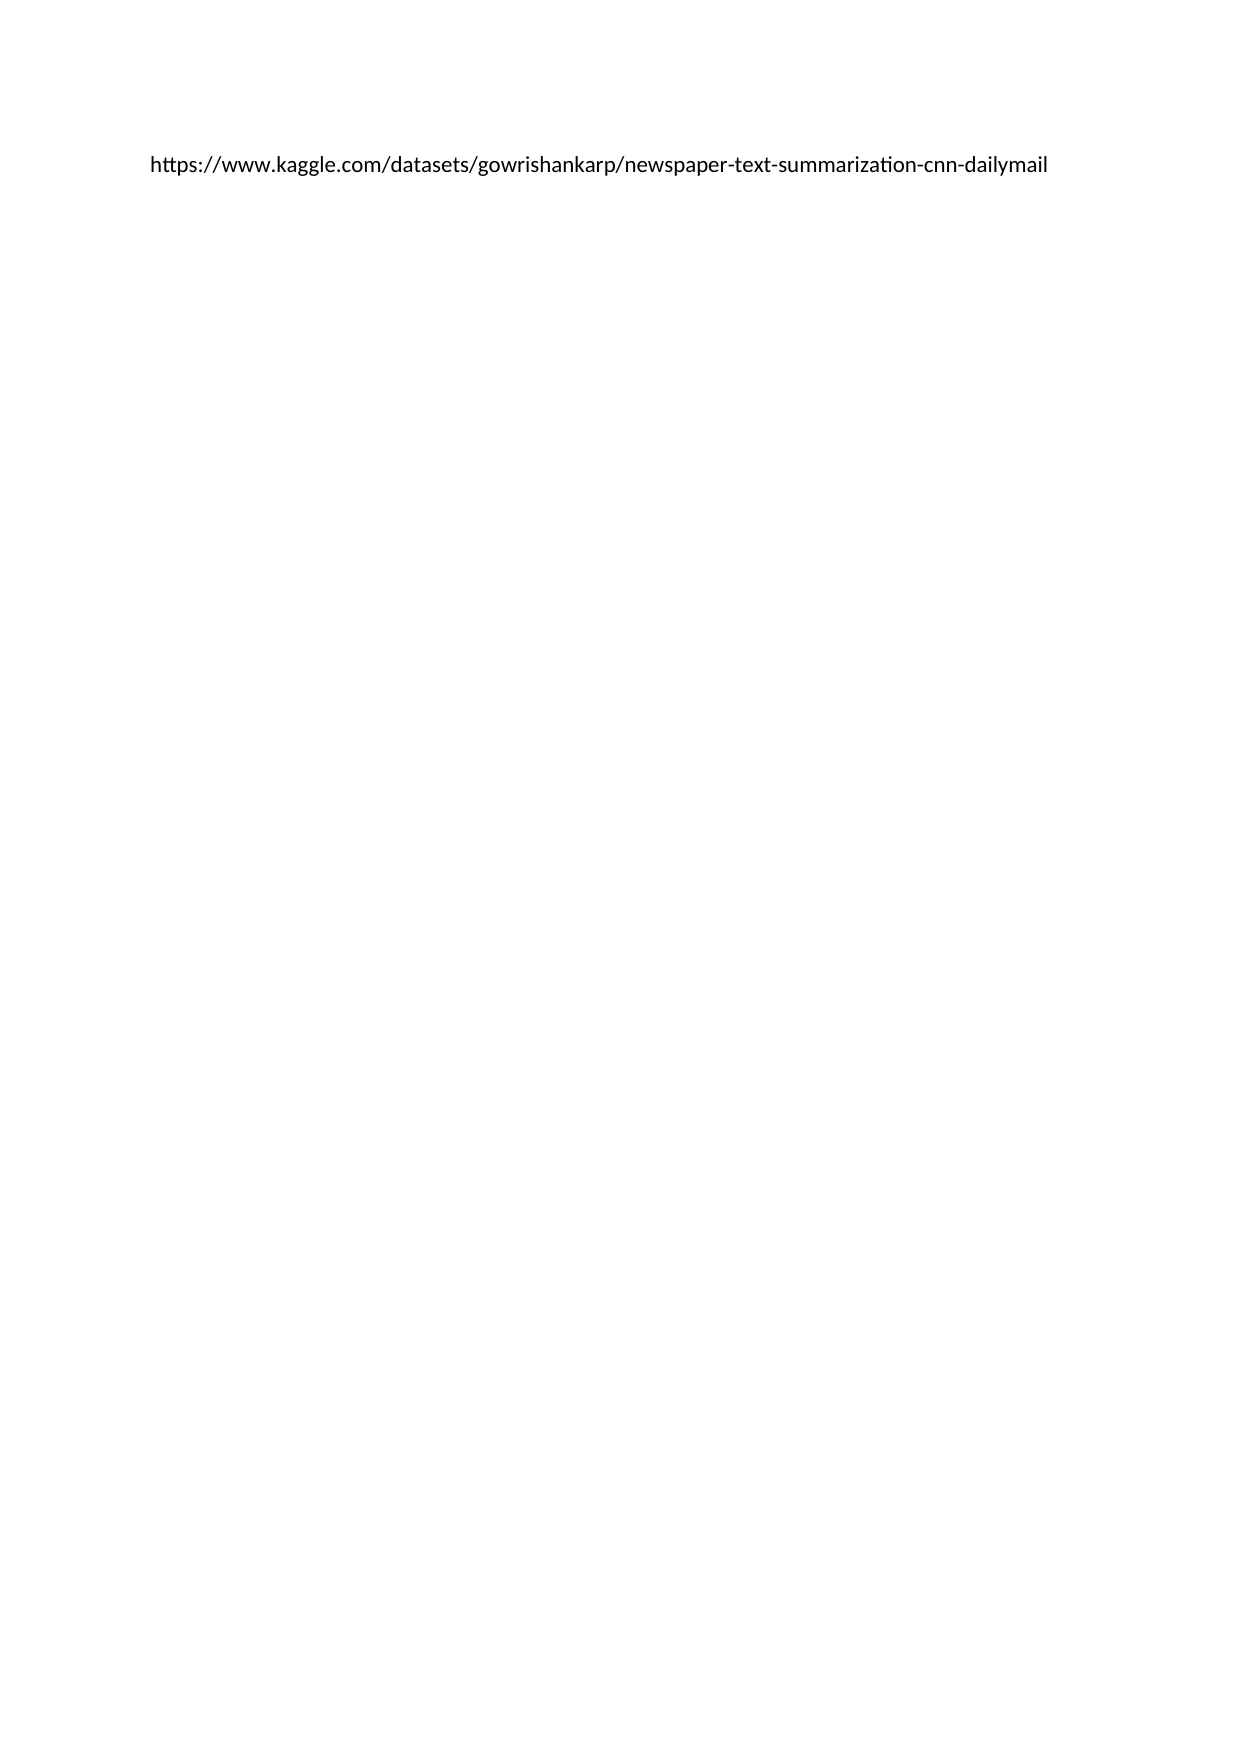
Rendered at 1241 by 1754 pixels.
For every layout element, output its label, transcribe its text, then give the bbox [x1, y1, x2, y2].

text https://www.kaggle.com/datasets/gowrishankarp/newspaper-text-summarization-cnn-dailymail [150, 150, 1090, 178]
